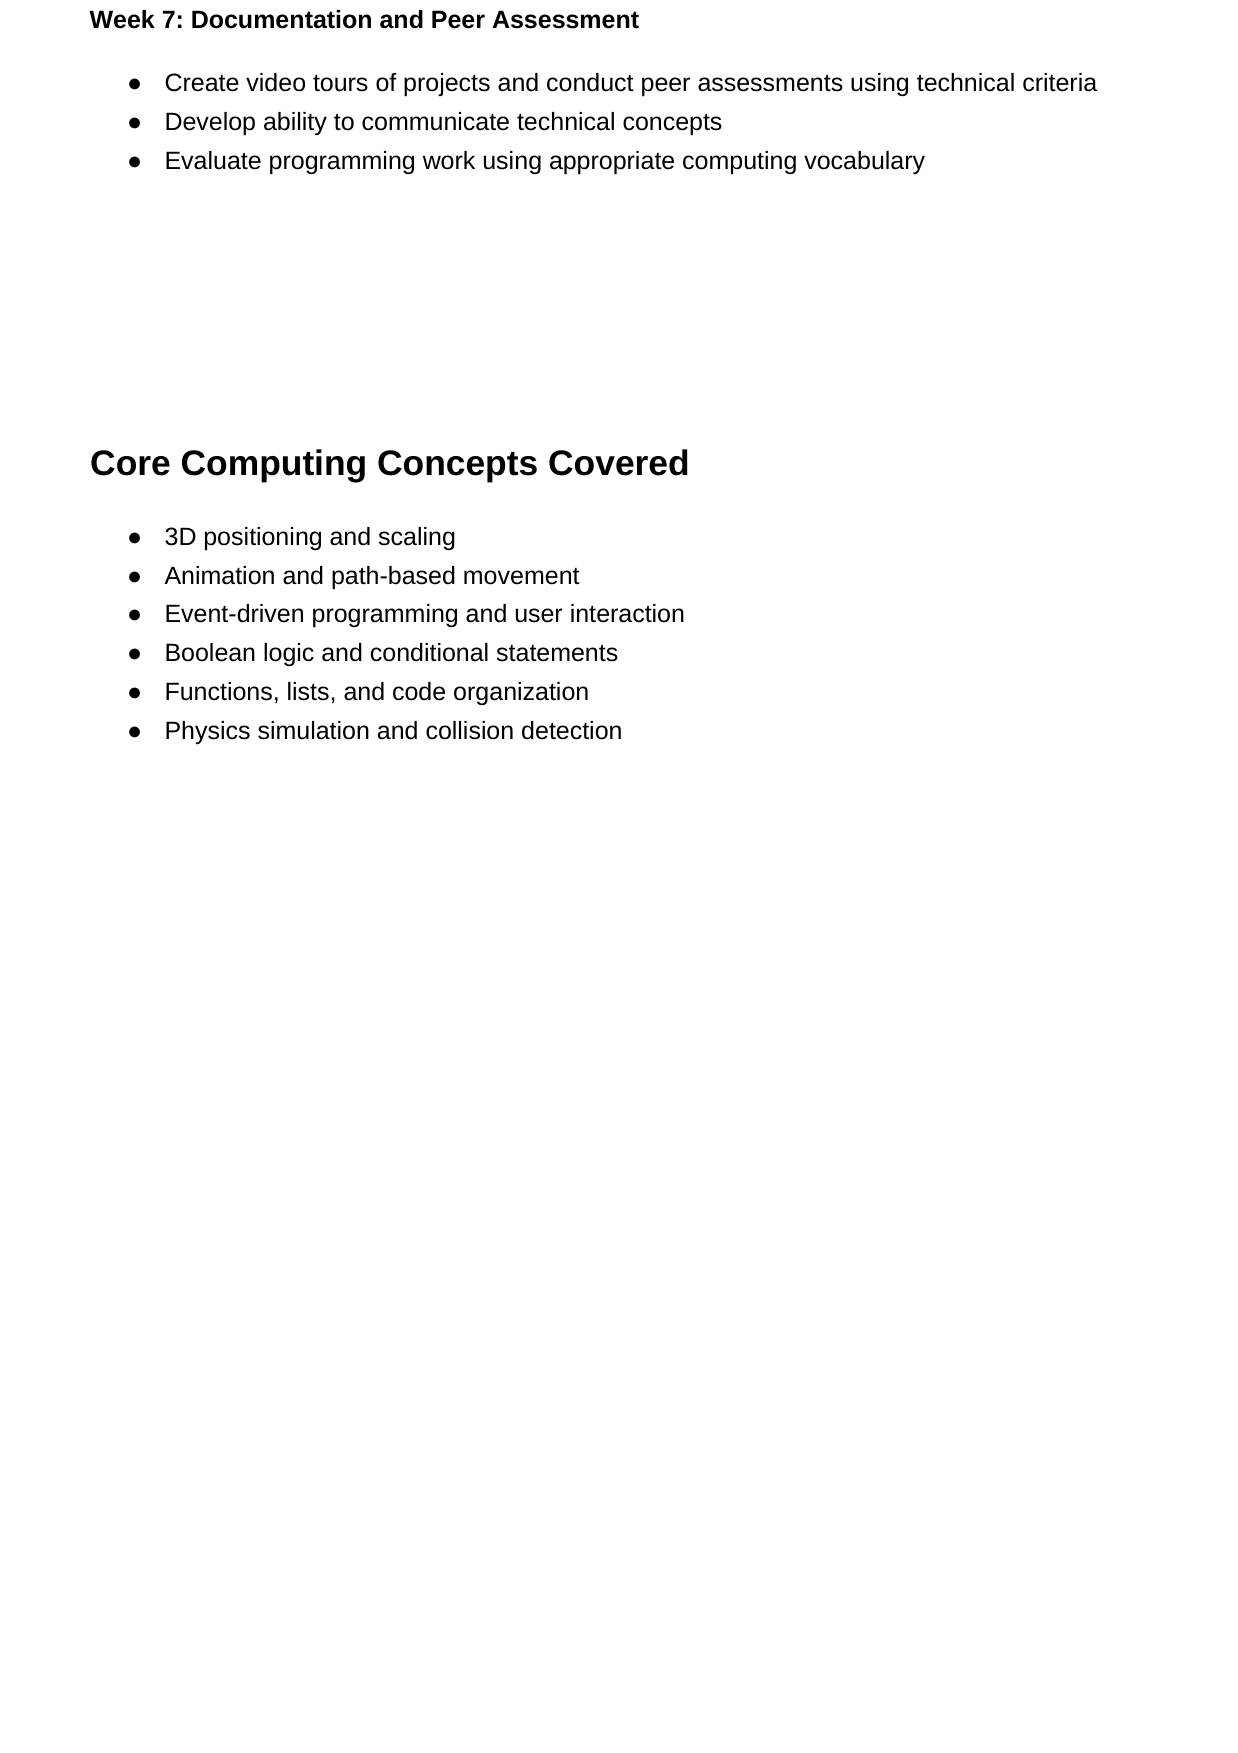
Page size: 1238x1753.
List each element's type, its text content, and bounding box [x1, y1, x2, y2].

list Event-driven programming and user interaction [127, 599, 1152, 628]
text Week 7: Documentation and Peer Assessment [89, 5, 1152, 33]
list Functions, lists, and code organization [127, 677, 1152, 706]
subtitle Core Computing Concepts Covered [90, 442, 1152, 483]
list Develop ability to communicate technical concepts [127, 107, 1152, 136]
list Create video tours of projects and conduct peer assessments using technical criteria [127, 68, 1152, 97]
list 3D positioning and scaling [127, 522, 1152, 551]
list Boolean logic and conditional statements [127, 638, 1152, 667]
list Animation and path-based movement [127, 561, 1152, 589]
list Evaluate programming work using appropriate computing vocabulary [127, 146, 1152, 175]
list Physics simulation and collision detection [127, 716, 1152, 744]
